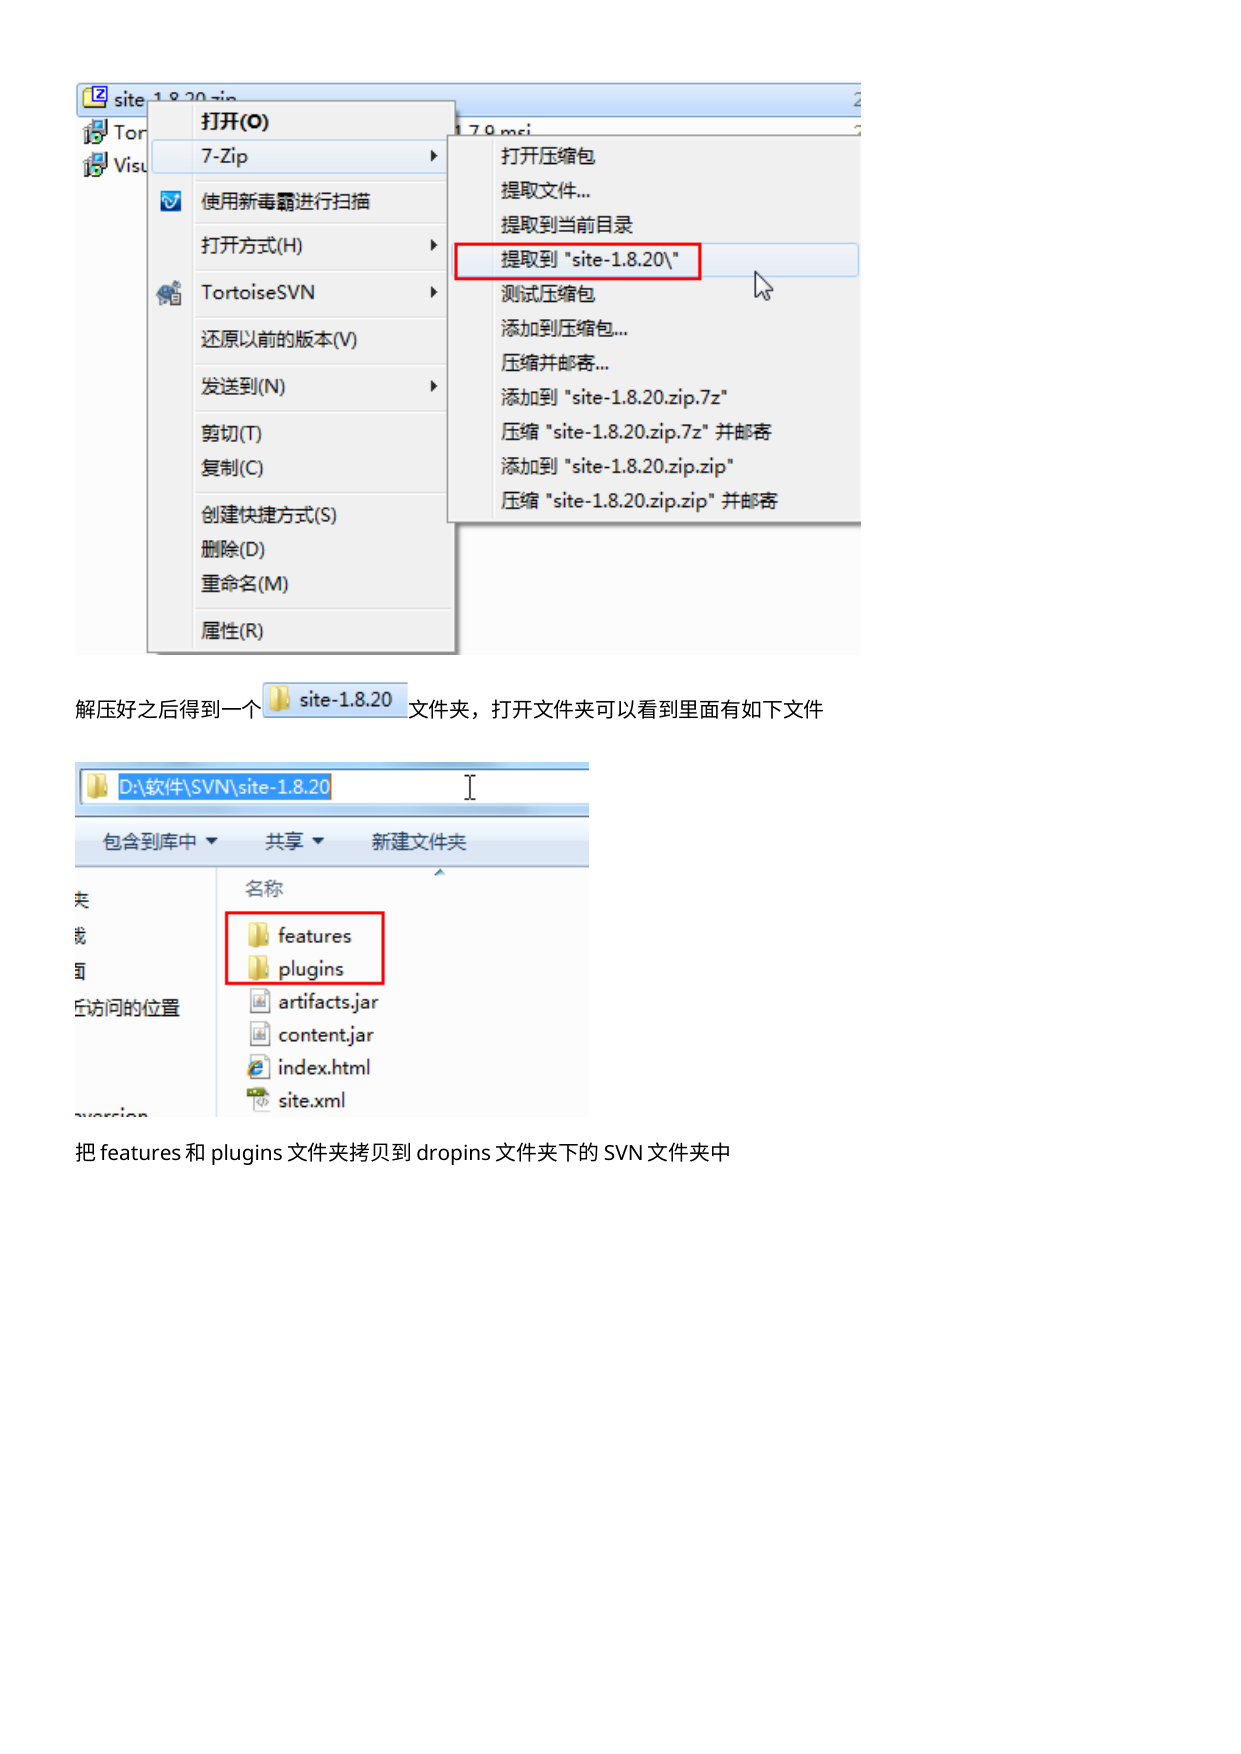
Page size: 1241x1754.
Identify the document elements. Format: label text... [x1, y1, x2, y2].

text 解压好之后得到一个文件夹，打开文件夹可以看到里面有如下文件 [75, 681, 1165, 746]
picture [262, 681, 408, 718]
picture [75, 80, 861, 655]
picture [75, 762, 589, 1117]
text 把features和plugins文件夹拷贝到dropins文件夹下的SVN文件夹中 [75, 1135, 1165, 1168]
